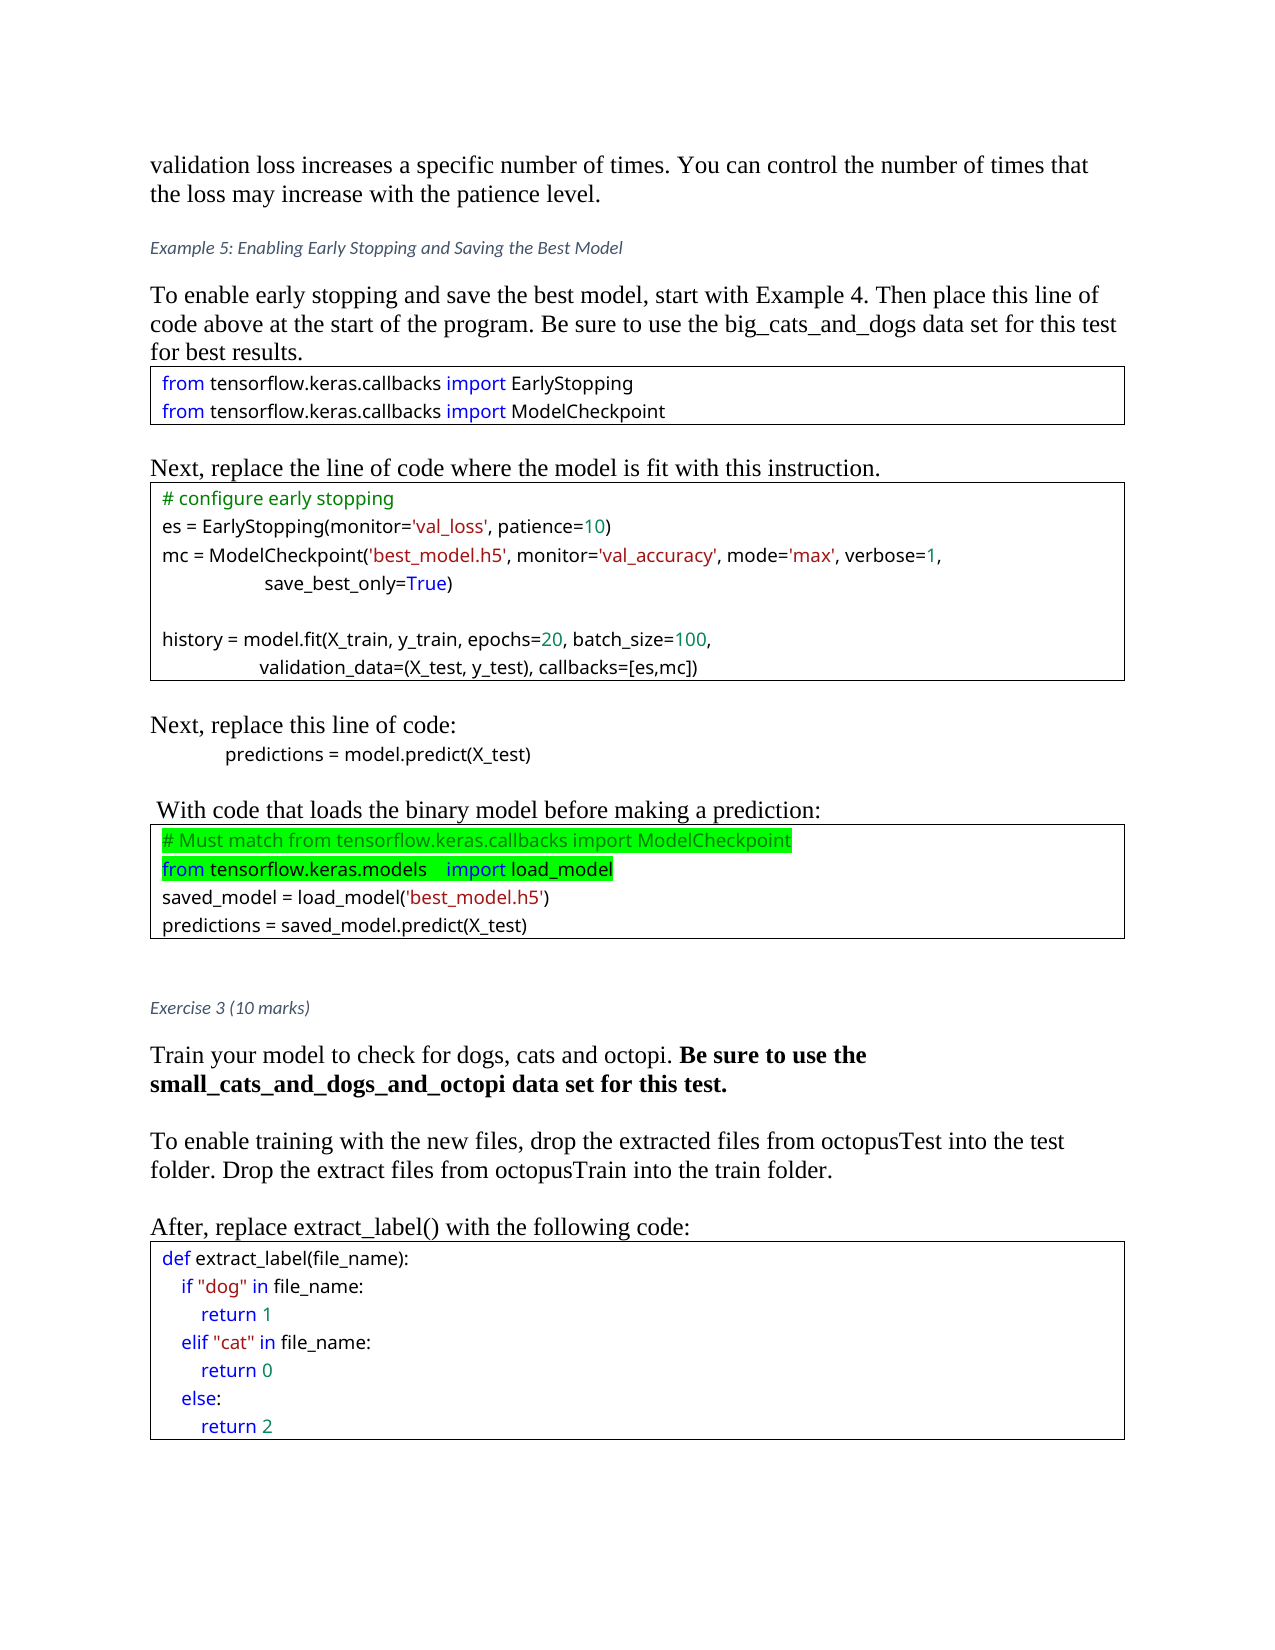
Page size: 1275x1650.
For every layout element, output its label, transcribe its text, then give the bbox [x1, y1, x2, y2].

text Next, replace the line of code where the model is fit with this instruction. [150, 453, 1125, 482]
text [150, 150, 1125, 207]
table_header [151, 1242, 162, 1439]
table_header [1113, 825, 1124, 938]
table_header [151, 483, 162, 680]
text With code that loads the binary model before making a prediction: [150, 795, 1125, 824]
text predictions = model.predict(X_test) [150, 738, 1125, 767]
text Exercise 3 (10 marks) [150, 996, 1125, 1019]
text After, replace extract_label() with the following code: [150, 1212, 1125, 1241]
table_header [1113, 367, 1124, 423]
text Next, replace this line of code: [150, 710, 1125, 738]
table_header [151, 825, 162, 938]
text Train your model to check for dogs, cats and octopi. Be sure to use the small_cats_and_dogs_and_octopi data set for this test. [150, 1040, 1125, 1097]
text Example 5: Enabling Early Stopping and Saving the Best Model [150, 236, 1125, 259]
text To enable early stopping and save the best model, start with Example 4. Then place this line of code above at the start of the program. Be sure to use the big_cats_and_dogs data set for this test for best results. [150, 280, 1125, 366]
text To enable training with the new files, drop the extracted files from octopusTest into the test folder. Drop the extract files from octopusTrain into the train folder. [150, 1126, 1125, 1184]
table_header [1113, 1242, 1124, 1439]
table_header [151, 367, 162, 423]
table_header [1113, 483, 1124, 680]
